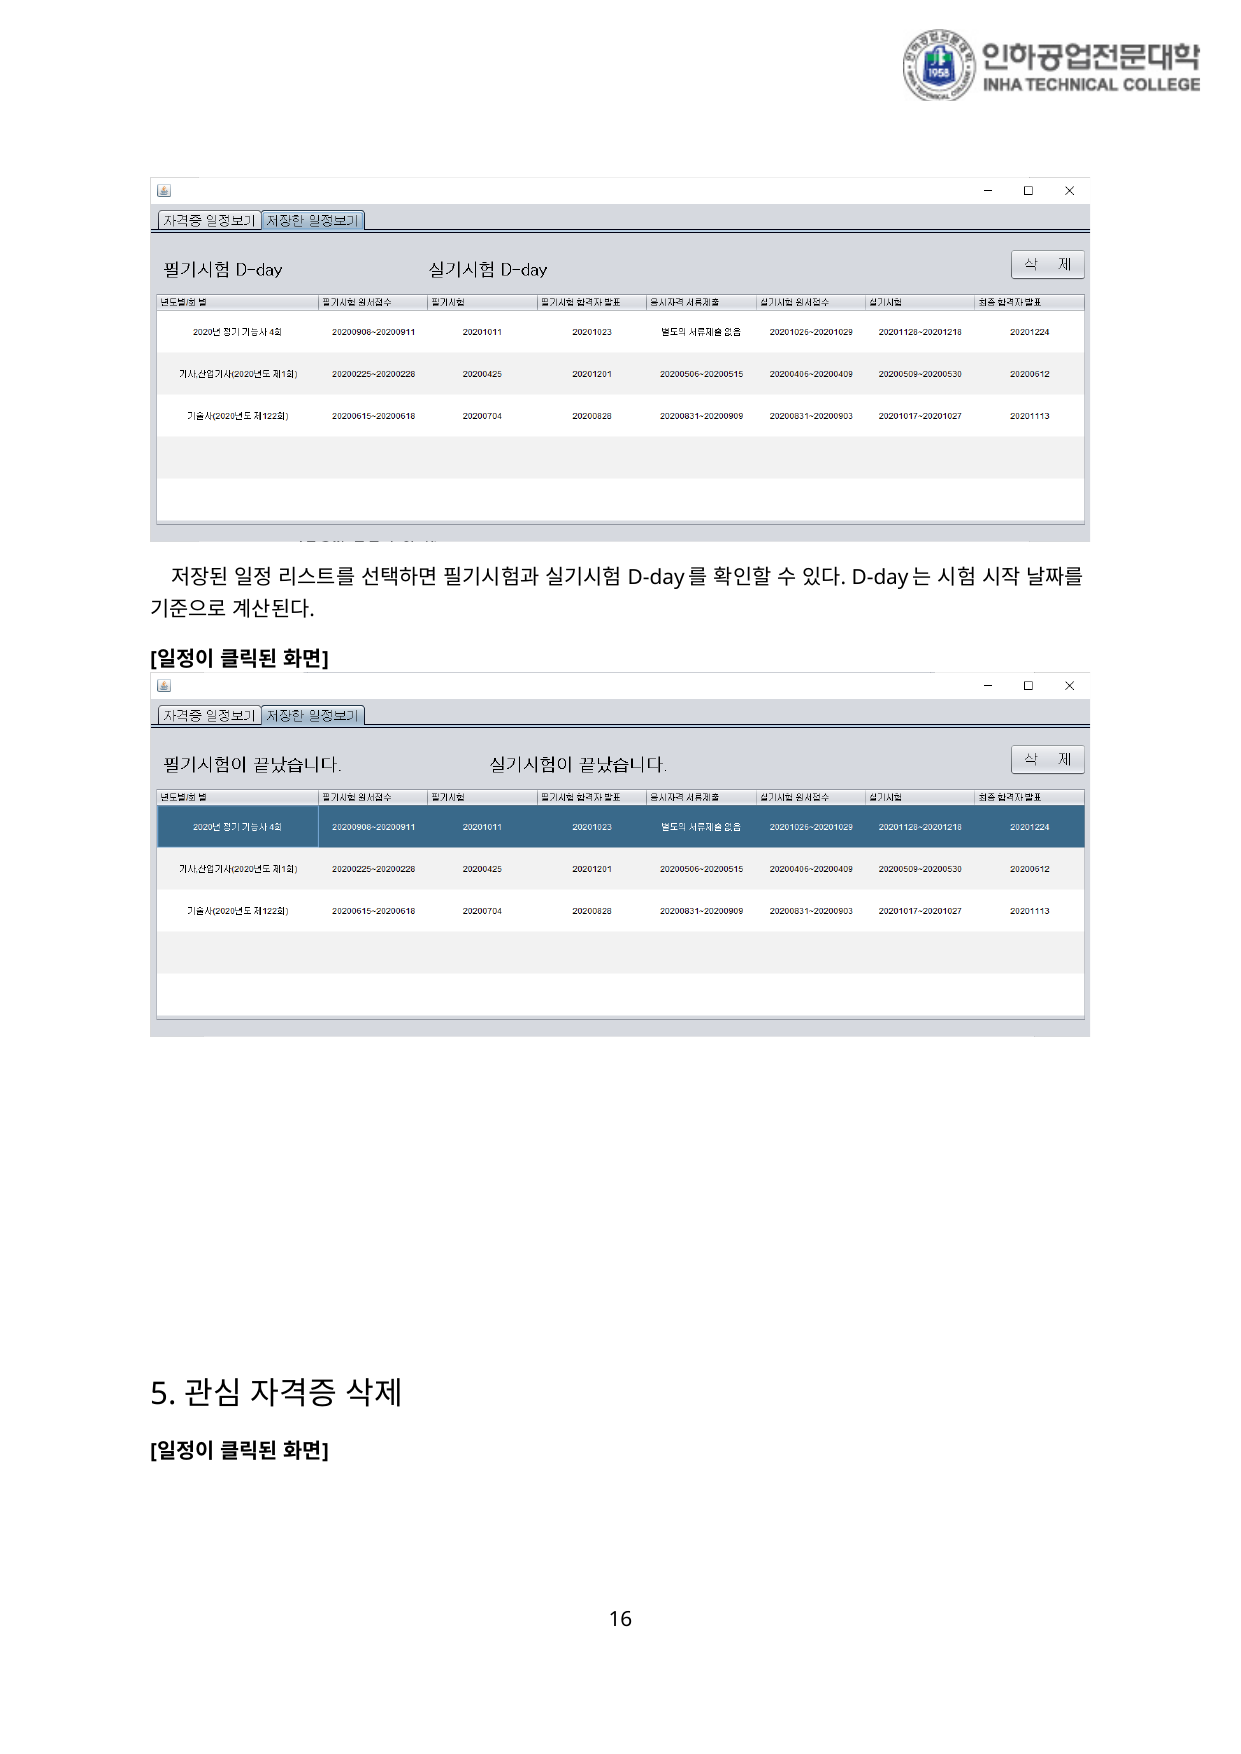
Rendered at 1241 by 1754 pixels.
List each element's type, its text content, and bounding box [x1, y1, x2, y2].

text [일정이 클릭된 화면] [150, 1434, 1090, 1464]
picture [150, 177, 1091, 542]
picture [903, 29, 1200, 101]
text [일정이 클릭된 화면] [150, 642, 1090, 672]
picture [150, 672, 1091, 1037]
text 5. 관심 자격증 삭제 [150, 1368, 1090, 1414]
text 저장된 일정 리스트를 선택하면 필기시험과 실기시험 D-day를 확인할 수 있다. D-day는 시험 시작 날짜를 기준으로 계산된다. [150, 560, 1090, 623]
